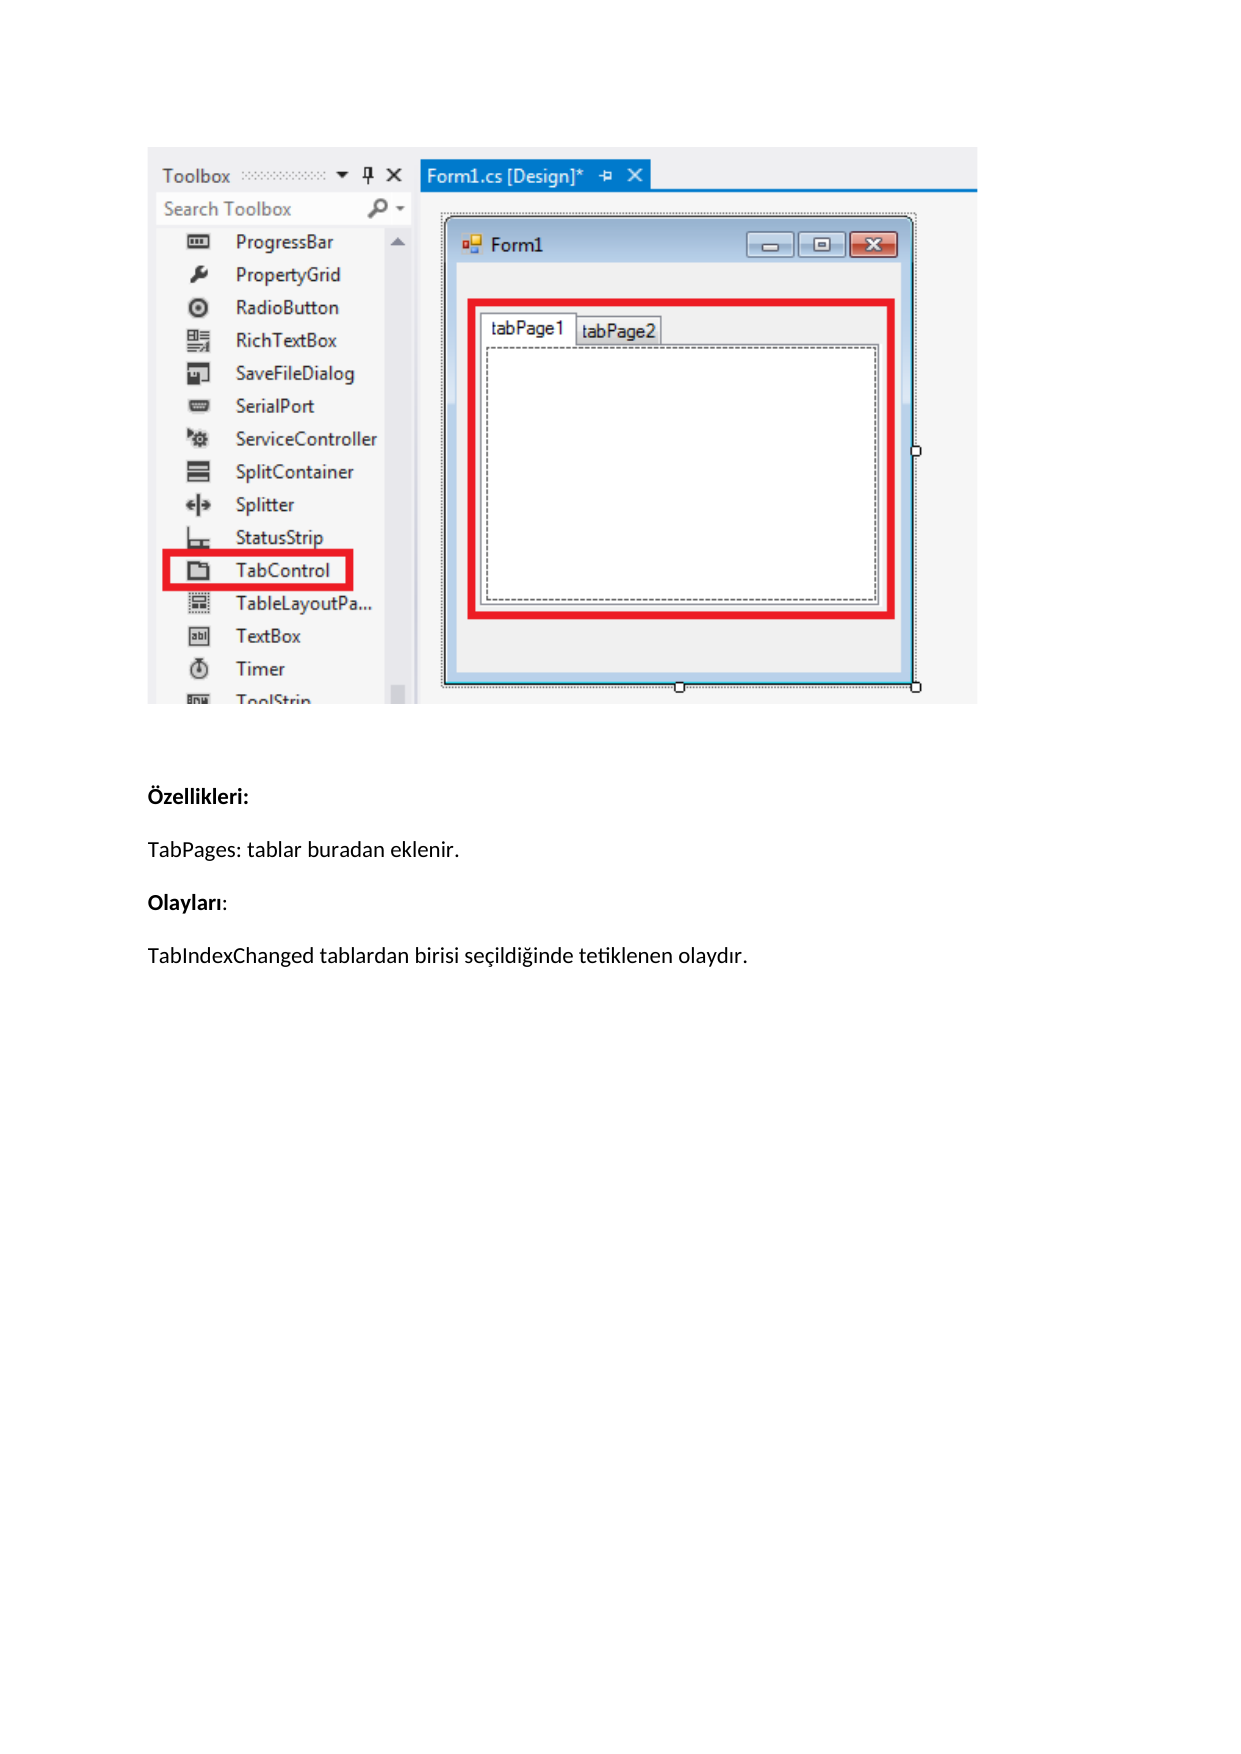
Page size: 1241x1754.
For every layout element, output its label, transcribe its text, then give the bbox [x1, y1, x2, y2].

text Özellikleri: [148, 782, 1093, 810]
picture [147, 147, 978, 704]
text Olayları: [148, 888, 1093, 916]
text TabPages: tablar buradan eklenir. [148, 835, 1093, 863]
text TabIndexChanged tablardan birisi seçildiğinde tetiklenen olaydır. [148, 941, 1093, 969]
